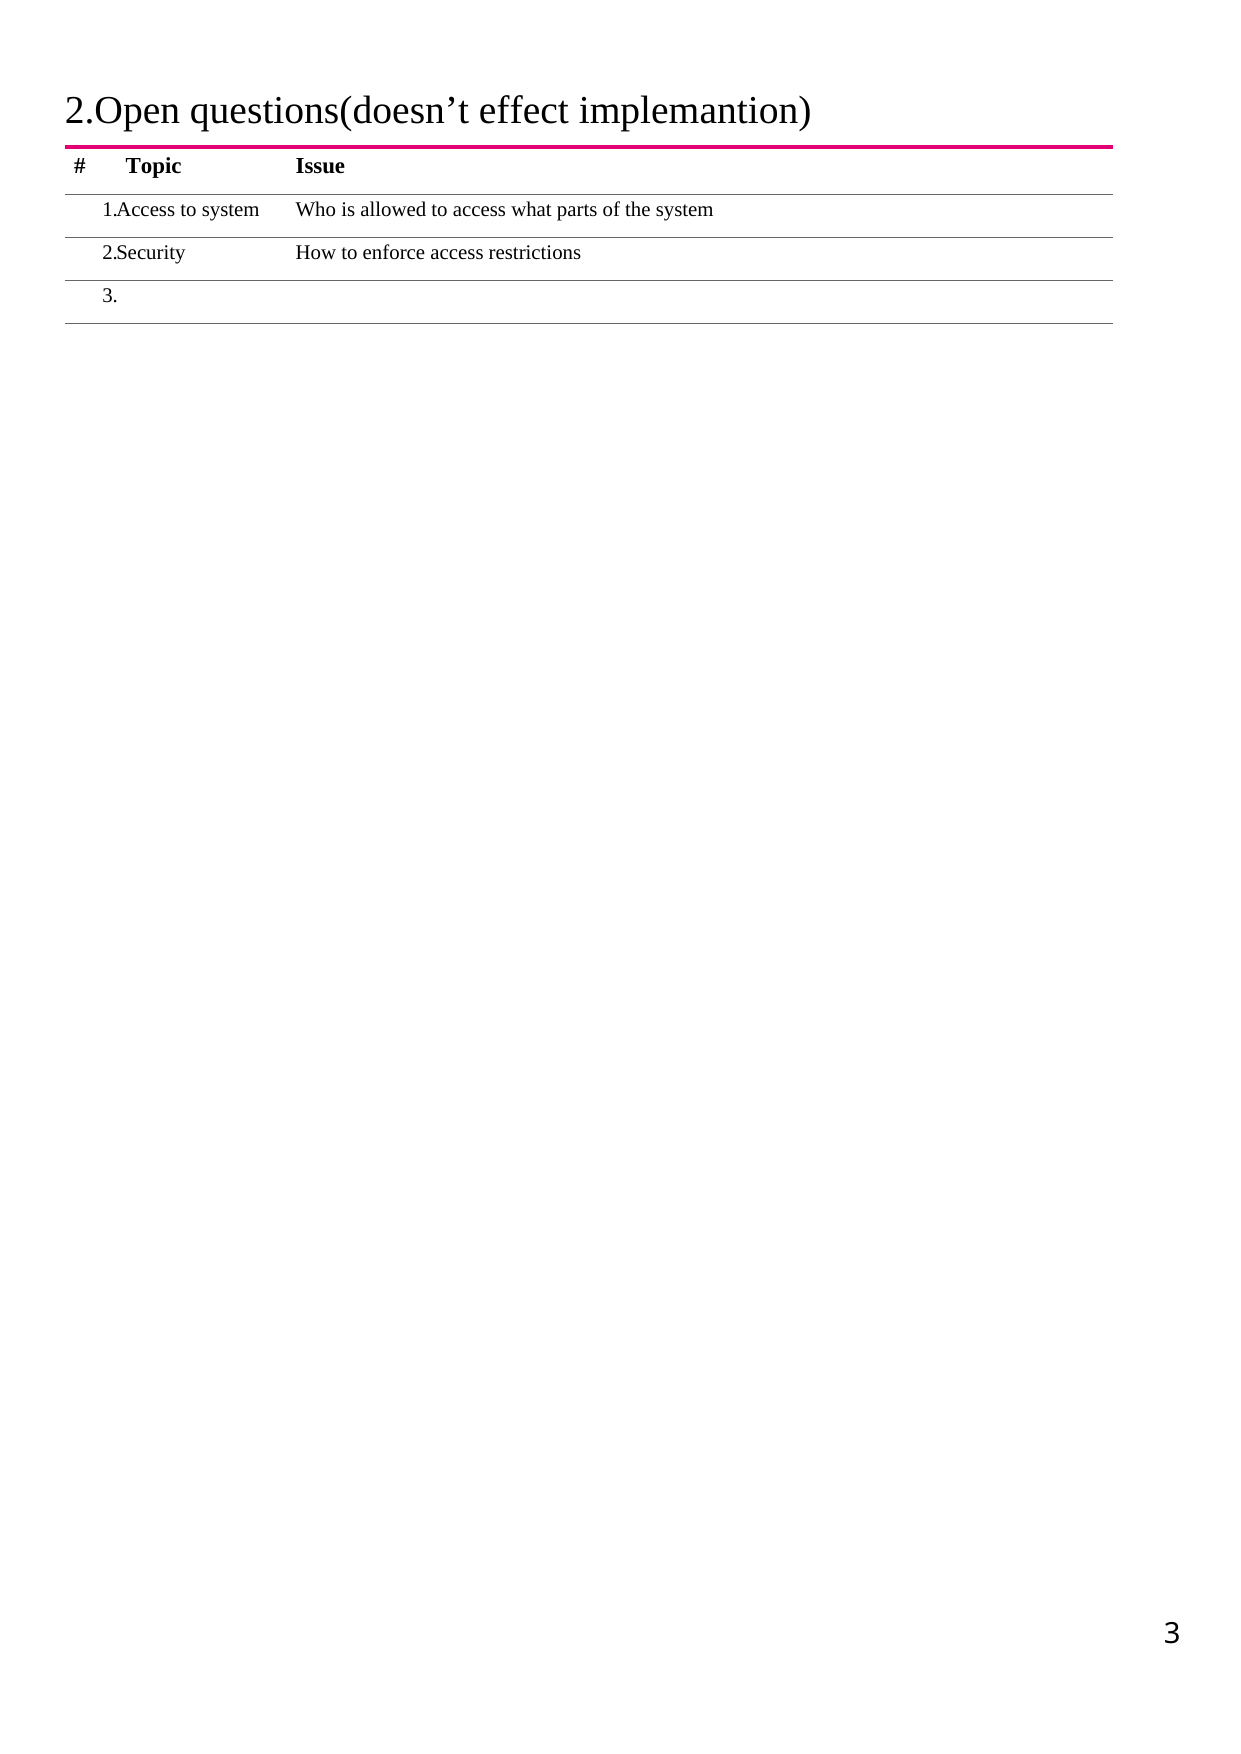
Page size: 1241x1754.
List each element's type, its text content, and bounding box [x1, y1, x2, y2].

table_cell How to enforce access restrictions [286, 238, 739, 280]
table_cell [739, 281, 1113, 323]
table_cell [65, 195, 116, 237]
table_header Issue [286, 149, 739, 194]
subtitle 2.Open questions(doesn’t effect implemantion) [64, 86, 1176, 132]
table_header Topic [116, 149, 286, 194]
table_cell Who is allowed to access what parts of the system [286, 195, 739, 237]
table_cell Access to system [116, 195, 286, 237]
table_header # [65, 149, 116, 194]
table_cell [286, 281, 739, 323]
table_cell Security [116, 238, 286, 280]
table_cell [116, 281, 286, 323]
table_cell [65, 281, 116, 323]
table_cell [739, 238, 1113, 280]
table_cell [65, 238, 116, 280]
table_header [739, 149, 1113, 194]
table_cell [739, 195, 1113, 237]
